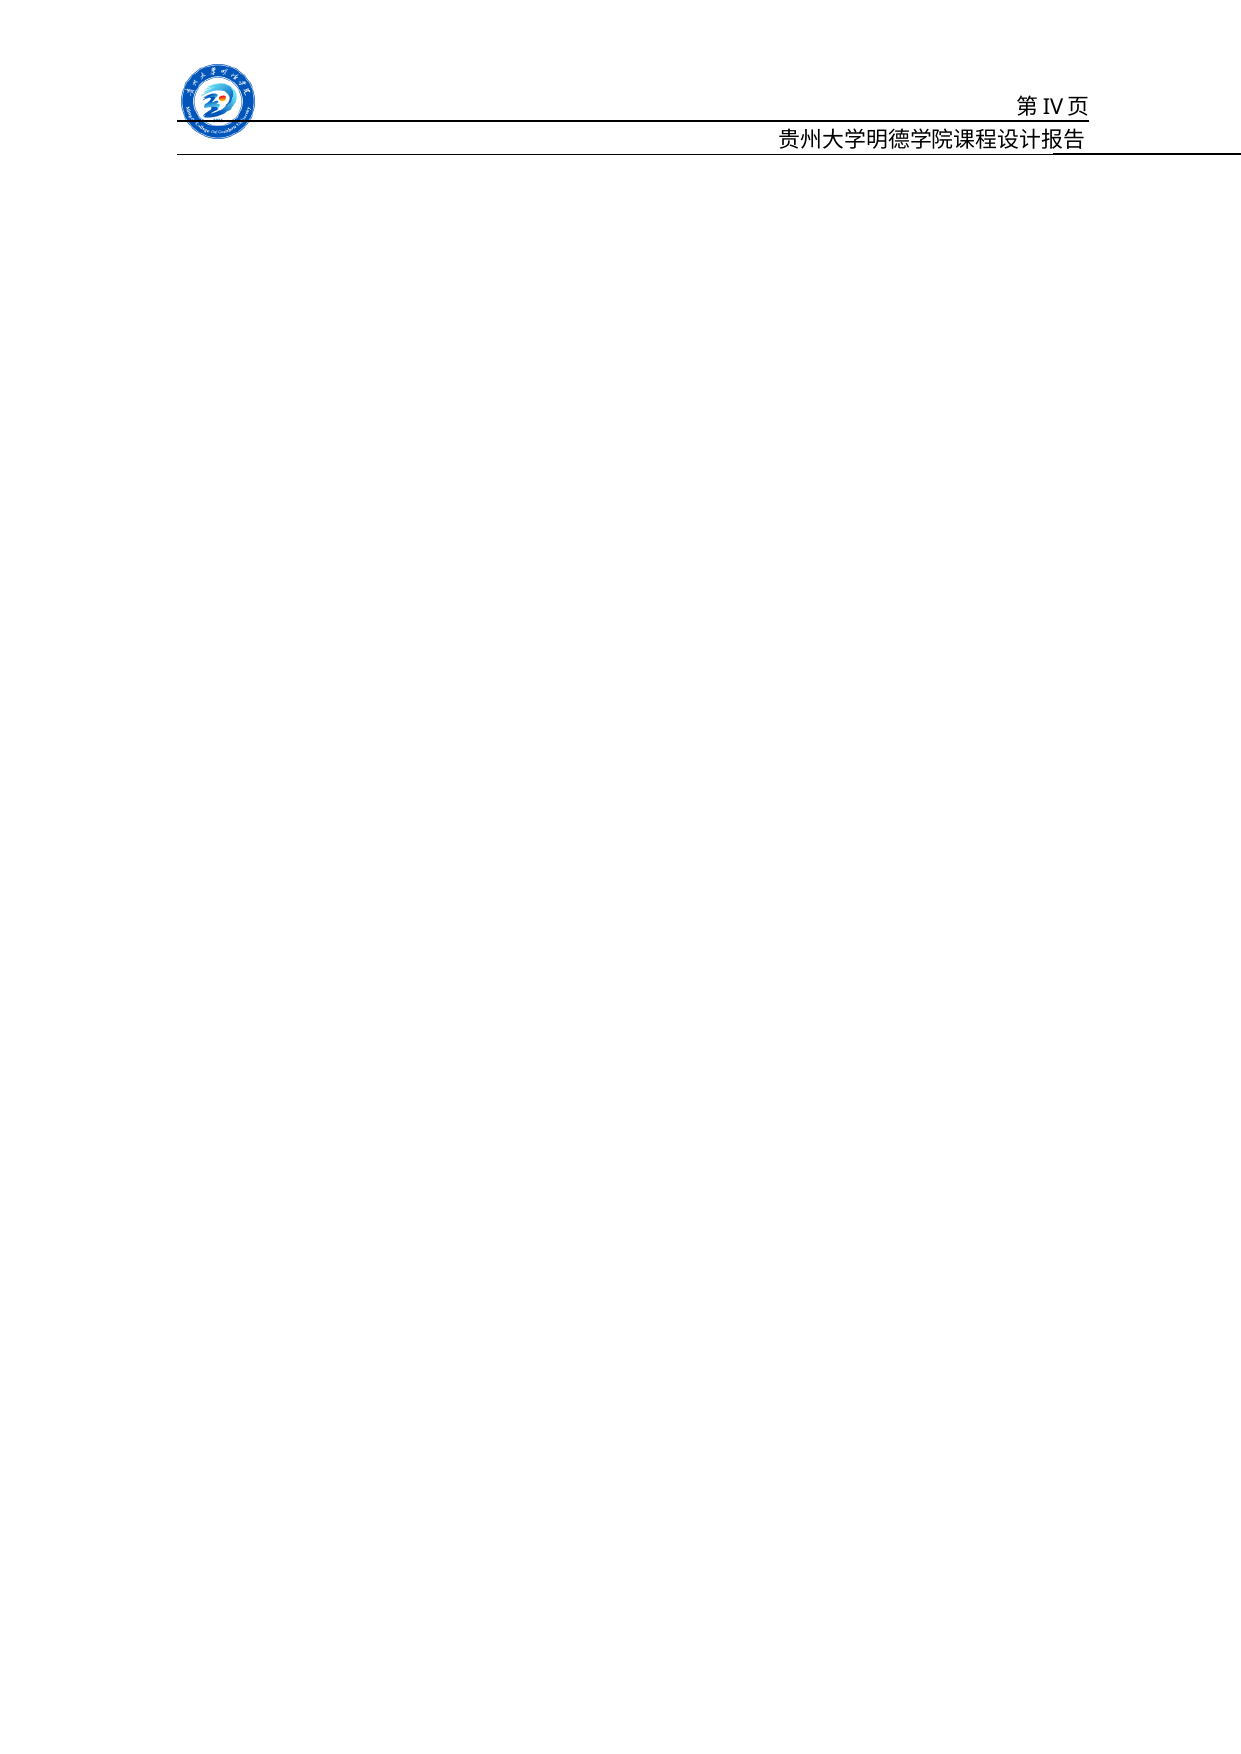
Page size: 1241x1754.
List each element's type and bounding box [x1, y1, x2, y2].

picture [178, 122, 259, 140]
picture [178, 60, 259, 120]
